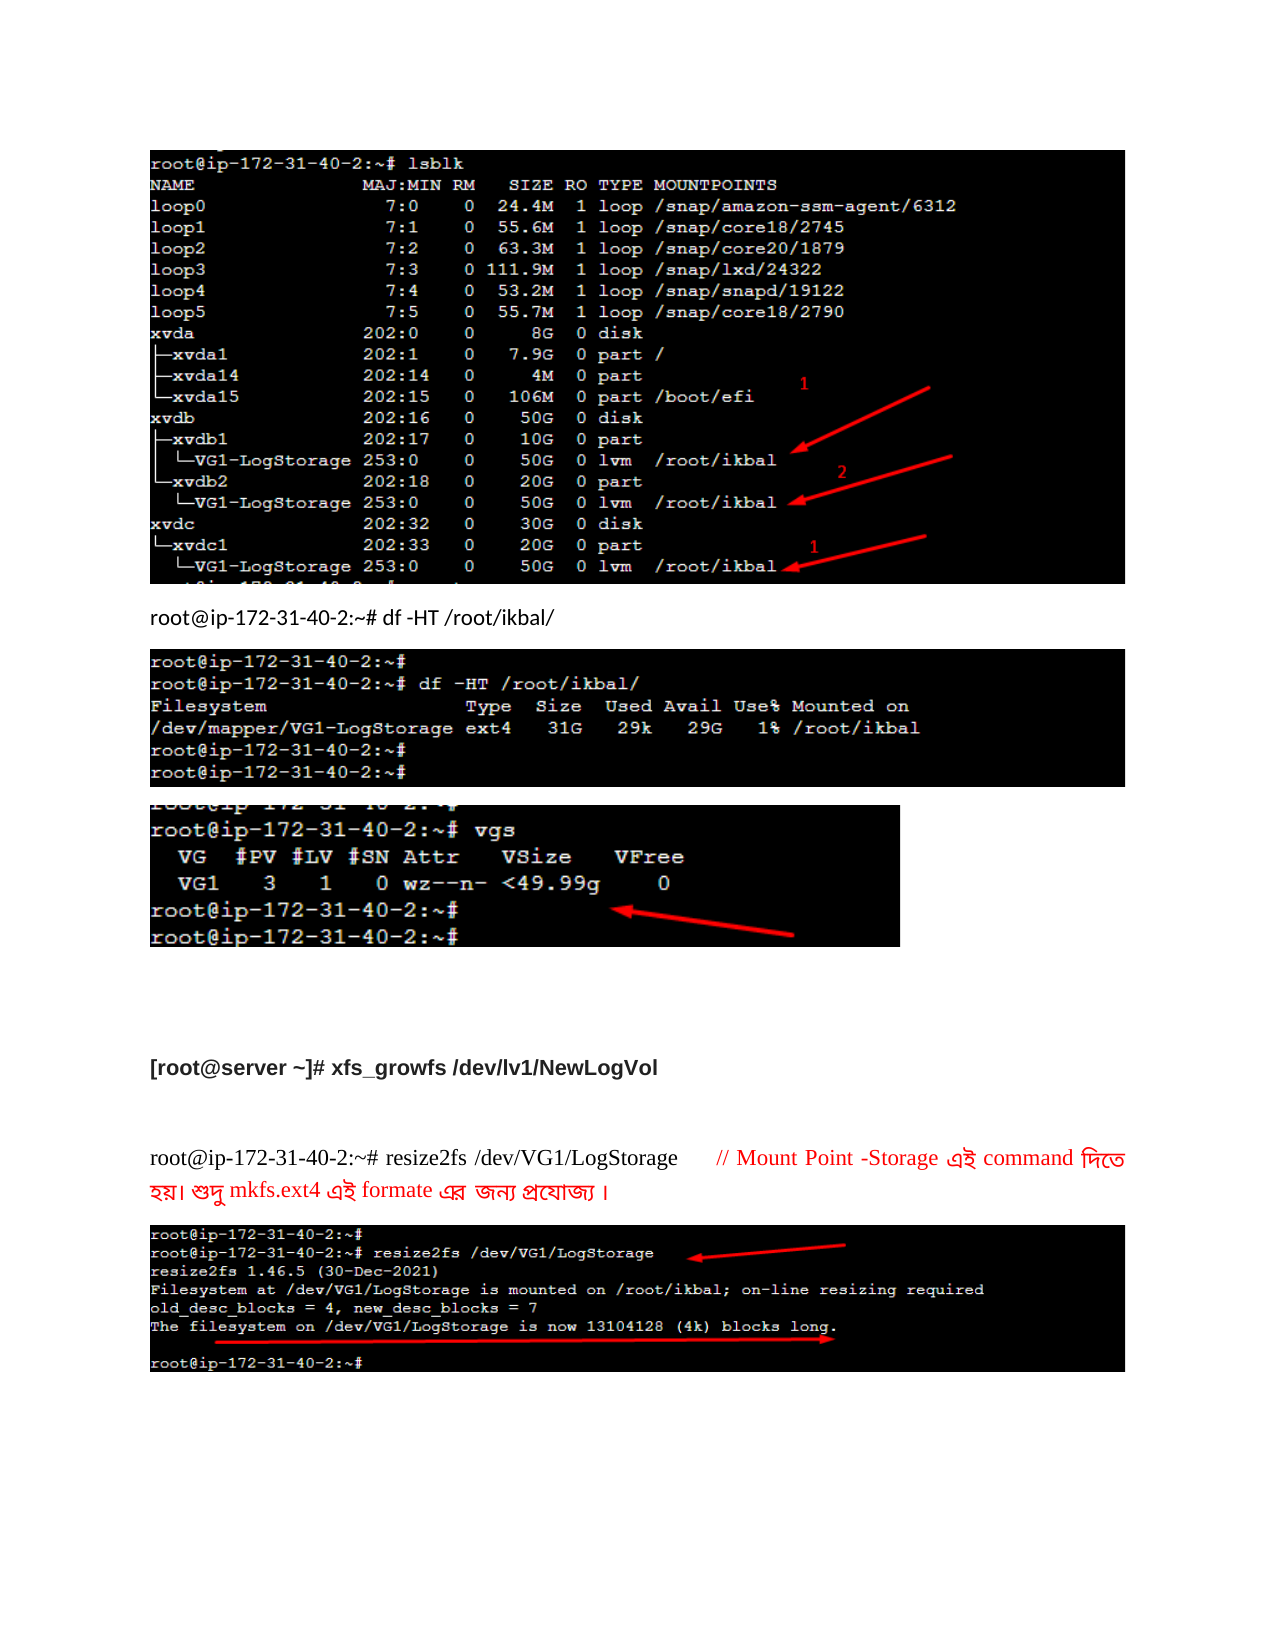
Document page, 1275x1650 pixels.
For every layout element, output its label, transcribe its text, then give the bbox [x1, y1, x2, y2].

picture [150, 150, 1125, 584]
text [root@server ~]# xfs_growfs /dev/lv1/NewLogVol [150, 1055, 1125, 1081]
picture [150, 649, 1125, 787]
picture [150, 1225, 1125, 1372]
text root@ip-172-31-40-2:~# resize2fs /dev/VG1/LogStorage // Mount Point -Storage এই command দিতে হয়। শুদু mkfs.ext4 এই formate এর জন্য প্রযোজ্য । [150, 1144, 1125, 1207]
text root@ip-172-31-40-2:~# df -HT /root/ikbal/ [150, 603, 1125, 631]
picture [150, 805, 901, 947]
